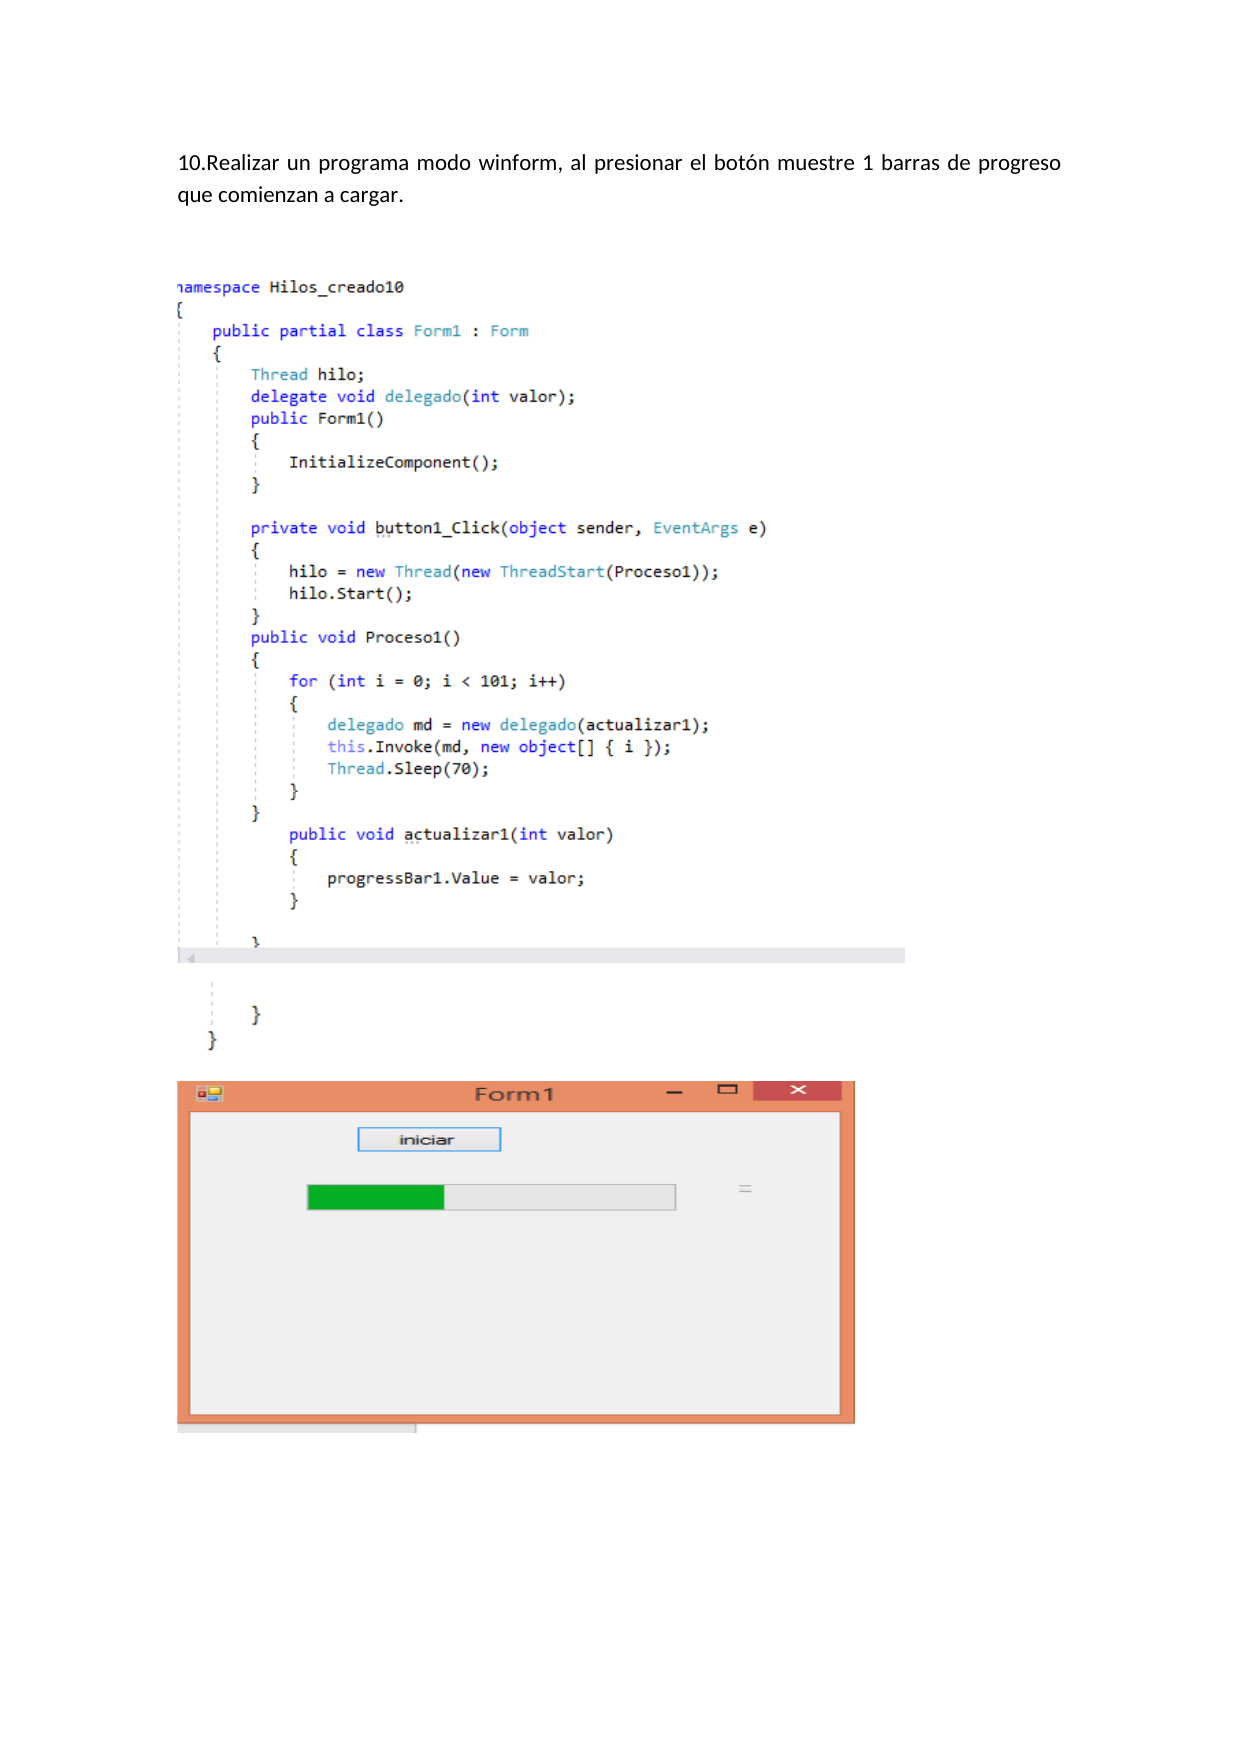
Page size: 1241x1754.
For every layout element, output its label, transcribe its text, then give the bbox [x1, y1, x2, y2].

text 10.Realizar un programa modo winform, al presionar el botón muestre 1 barras de progreso que comienzan a cargar. [177, 148, 1063, 208]
picture [177, 279, 905, 963]
picture [177, 1081, 856, 1433]
picture [177, 981, 781, 1063]
